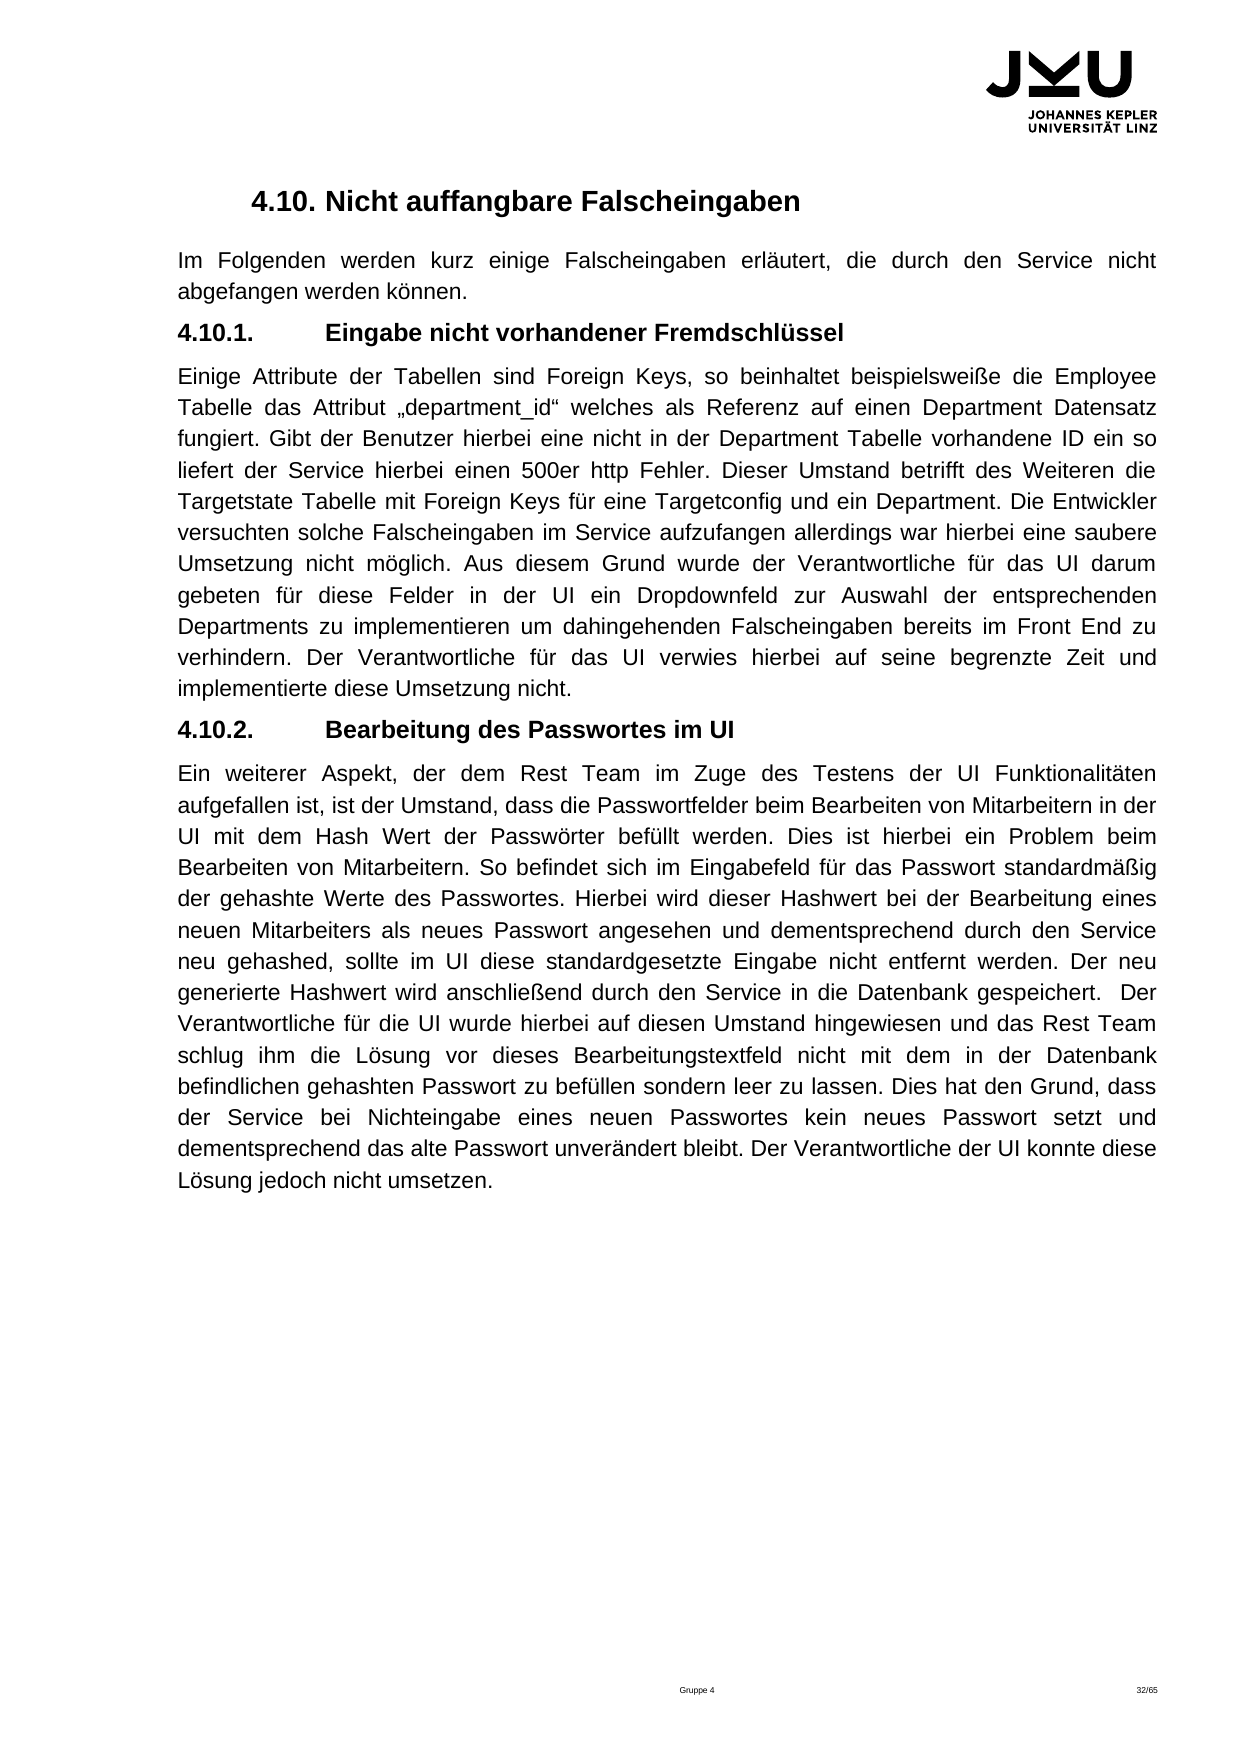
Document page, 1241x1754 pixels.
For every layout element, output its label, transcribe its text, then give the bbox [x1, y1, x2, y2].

subtitle Eingabe nicht vorhandener Fremdschlüssel [177, 318, 1157, 347]
text Einige Attribute der Tabellen sind Foreign Keys, so beinhaltet beispielsweiße die Employee Tabelle das Attribut „department_id“ welches als Referenz auf einen Department Datensatz fungiert. Gibt der Benutzer hierbei eine nicht in der Department Tabelle vorhandene ID ein so liefert der Service hierbei einen 500er http Fehler. Dieser Umstand betrifft des Weiteren die Targetstate Tabelle mit Foreign Keys für eine Targetconfig und ein Department. Die Entwickler versuchten solche Falscheingaben im Service aufzufangen allerdings war hierbei eine saubere Umsetzung nicht möglich. Aus diesem Grund wurde der Verantwortliche für das UI darum gebeten für diese Felder in der UI ein Dropdownfeld zur Auswahl der entsprechenden Departments zu implementieren um dahingehenden Falscheingaben bereits im Front End zu verhindern. Der Verantwortliche für das UI verwies hierbei auf seine begrenzte Zeit und implementierte diese Umsetzung nicht. [177, 359, 1157, 703]
text Ein weiterer Aspekt, der dem Rest Team im Zuge des Testens der UI Funktionalitäten aufgefallen ist, ist der Umstand, dass die Passwortfelder beim Bearbeiten von Mitarbeitern in der UI mit dem Hash Wert der Passwörter befüllt werden. Dies ist hierbei ein Problem beim Bearbeiten von Mitarbeitern. So befindet sich im Eingabefeld für das Passwort standardmäßig der gehashte Werte des Passwortes. Hierbei wird dieser Hashwert bei der Bearbeitung eines neuen Mitarbeiters als neues Passwort angesehen und dementsprechend durch den Service neu gehashed, sollte im UI diese standardgesetzte Eingabe nicht entfernt werden. Der neu generierte Hashwert wird anschließend durch den Service in die Datenbank gespeichert. Der Verantwortliche für die UI wurde hierbei auf diesen Umstand hingewiesen und das Rest Team schlug ihm die Lösung vor dieses Bearbeitungstextfeld nicht mit dem in der Datenbank befindlichen gehashten Passwort zu befüllen sondern leer zu lassen. Dies hat den Grund, dass der Service bei Nichteingabe eines neuen Passwortes kein neues Passwort setzt und dementsprechend das alte Passwort unverändert bleibt. Der Verantwortliche der UI konnte diese Lösung jedoch nicht umsetzen. [177, 757, 1157, 1194]
text Im Folgenden werden kurz einige Falscheingaben erläutert, die durch den Service nicht abgefangen werden können. [177, 243, 1157, 306]
subtitle Nicht auffangbare Falscheingaben [251, 184, 1157, 218]
subtitle Bearbeitung des Passwortes im UI [177, 716, 1157, 744]
